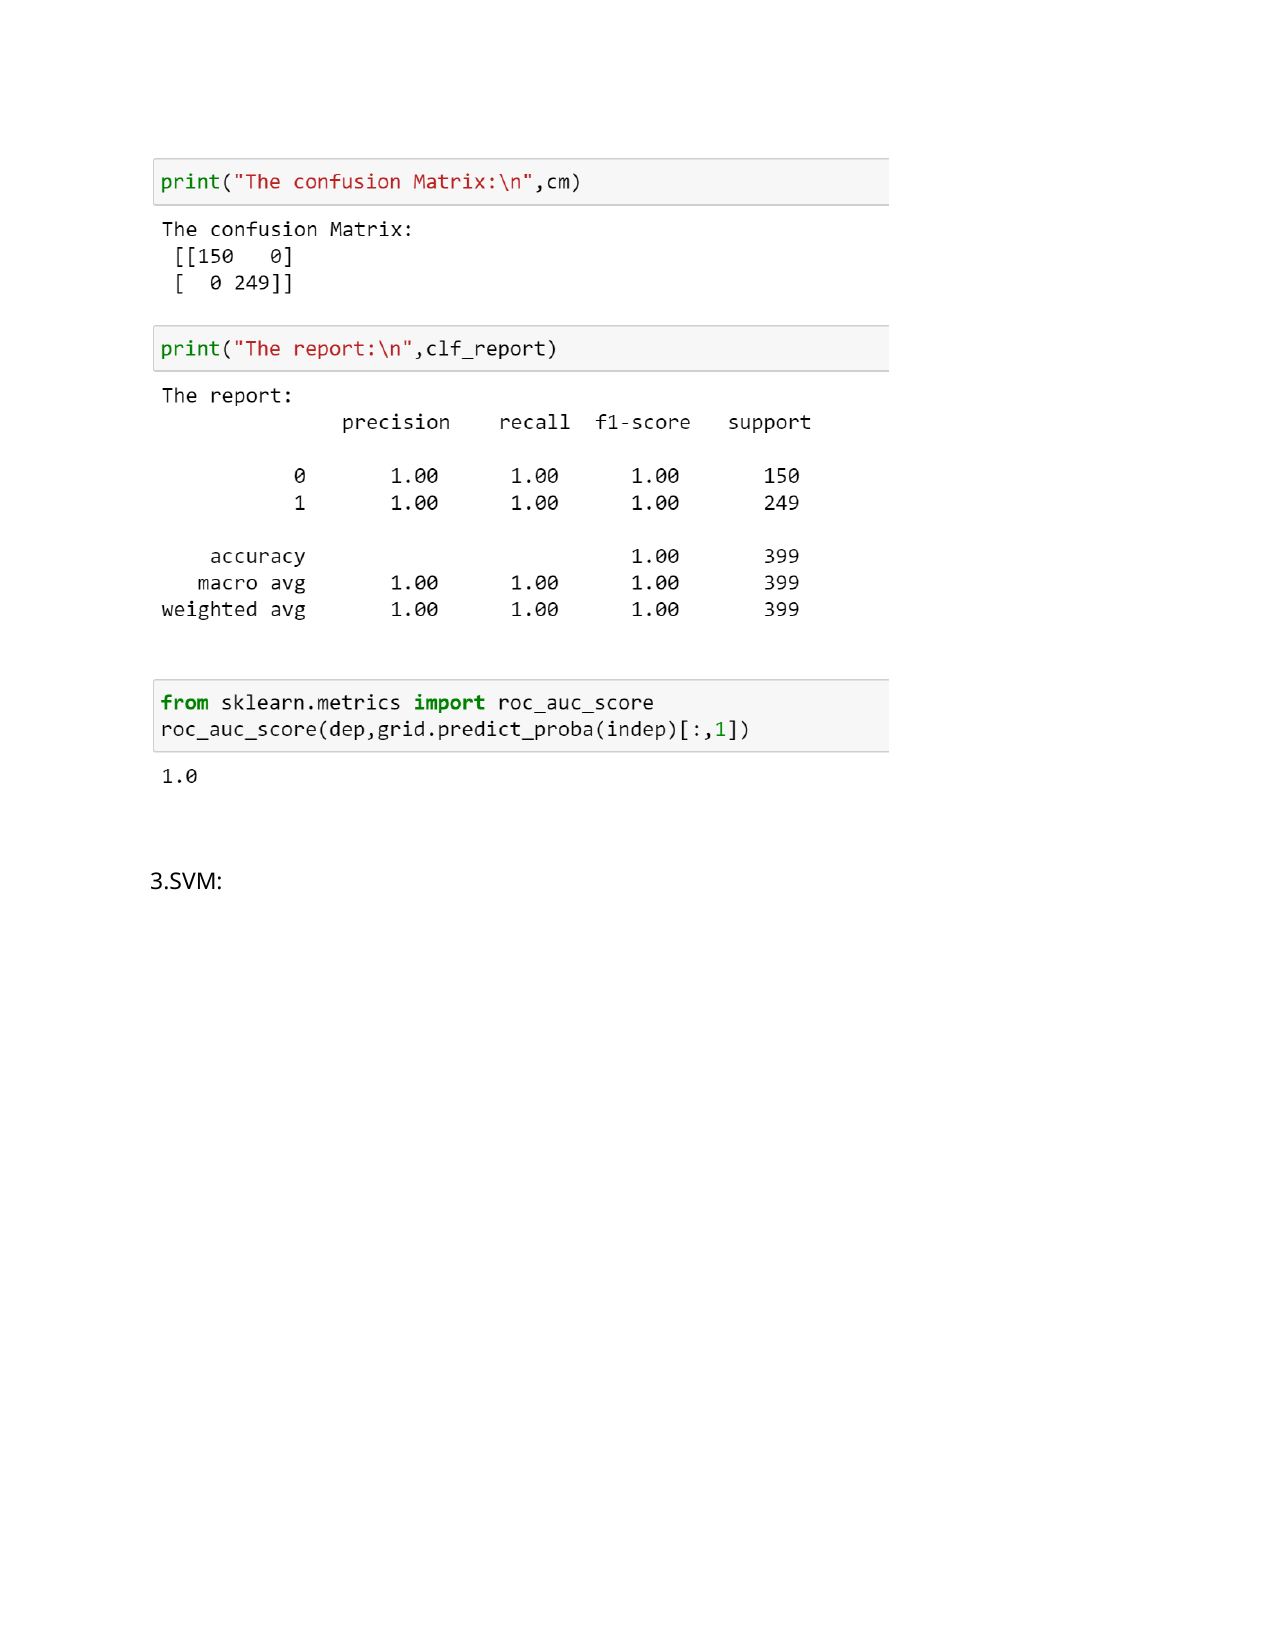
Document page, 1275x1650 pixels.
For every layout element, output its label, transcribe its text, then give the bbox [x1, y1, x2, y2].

picture [150, 150, 889, 796]
text 3.SVM: [150, 865, 1125, 896]
